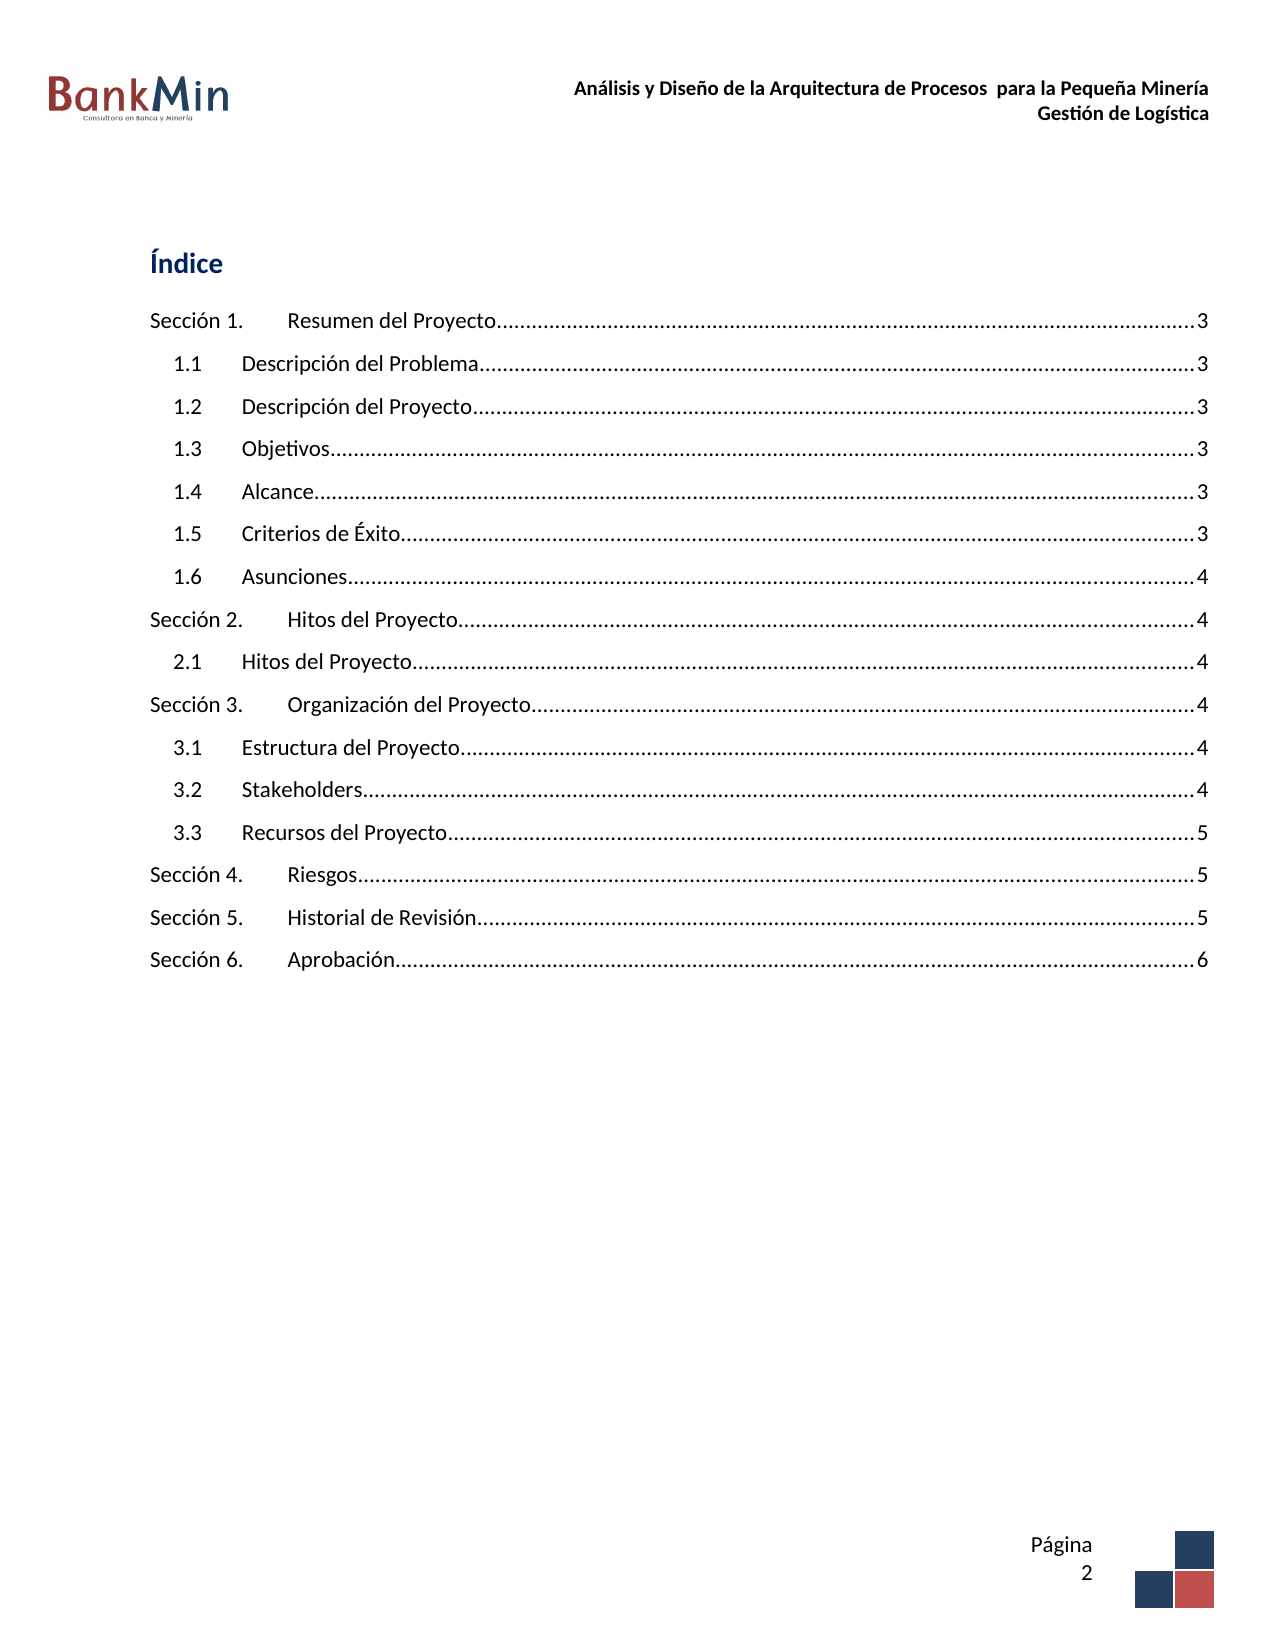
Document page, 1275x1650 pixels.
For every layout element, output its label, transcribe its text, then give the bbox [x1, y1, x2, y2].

text Sección 6. Aprobación 6 [150, 946, 1209, 974]
text Índice [150, 245, 1209, 280]
text Sección 3. Organización del Proyecto 4 [150, 690, 1209, 718]
text 1.2 Descripción del Proyecto 3 [173, 392, 1209, 420]
text Sección 4. Riesgos 5 [150, 860, 1209, 888]
text 1.6 Asunciones 4 [173, 562, 1209, 590]
picture [46, 73, 231, 125]
text 1.1 Descripción del Problema 3 [173, 349, 1209, 377]
text 3.1 Estructura del Proyecto 4 [173, 733, 1209, 761]
text Sección 1. Resumen del Proyecto 3 [150, 307, 1209, 334]
text 3.3 Recursos del Proyecto 5 [173, 818, 1209, 846]
text 3.2 Stakeholders 4 [173, 775, 1209, 803]
text 1.5 Criterios de Éxito 3 [173, 519, 1209, 548]
text Sección 5. Historial de Revisión 5 [150, 903, 1209, 931]
text 1.3 Objetivos 3 [173, 434, 1209, 462]
text 1.4 Alcance 3 [173, 477, 1209, 505]
text 2.1 Hitos del Proyecto 4 [173, 647, 1209, 675]
text Sección 2. Hitos del Proyecto 4 [150, 605, 1209, 633]
